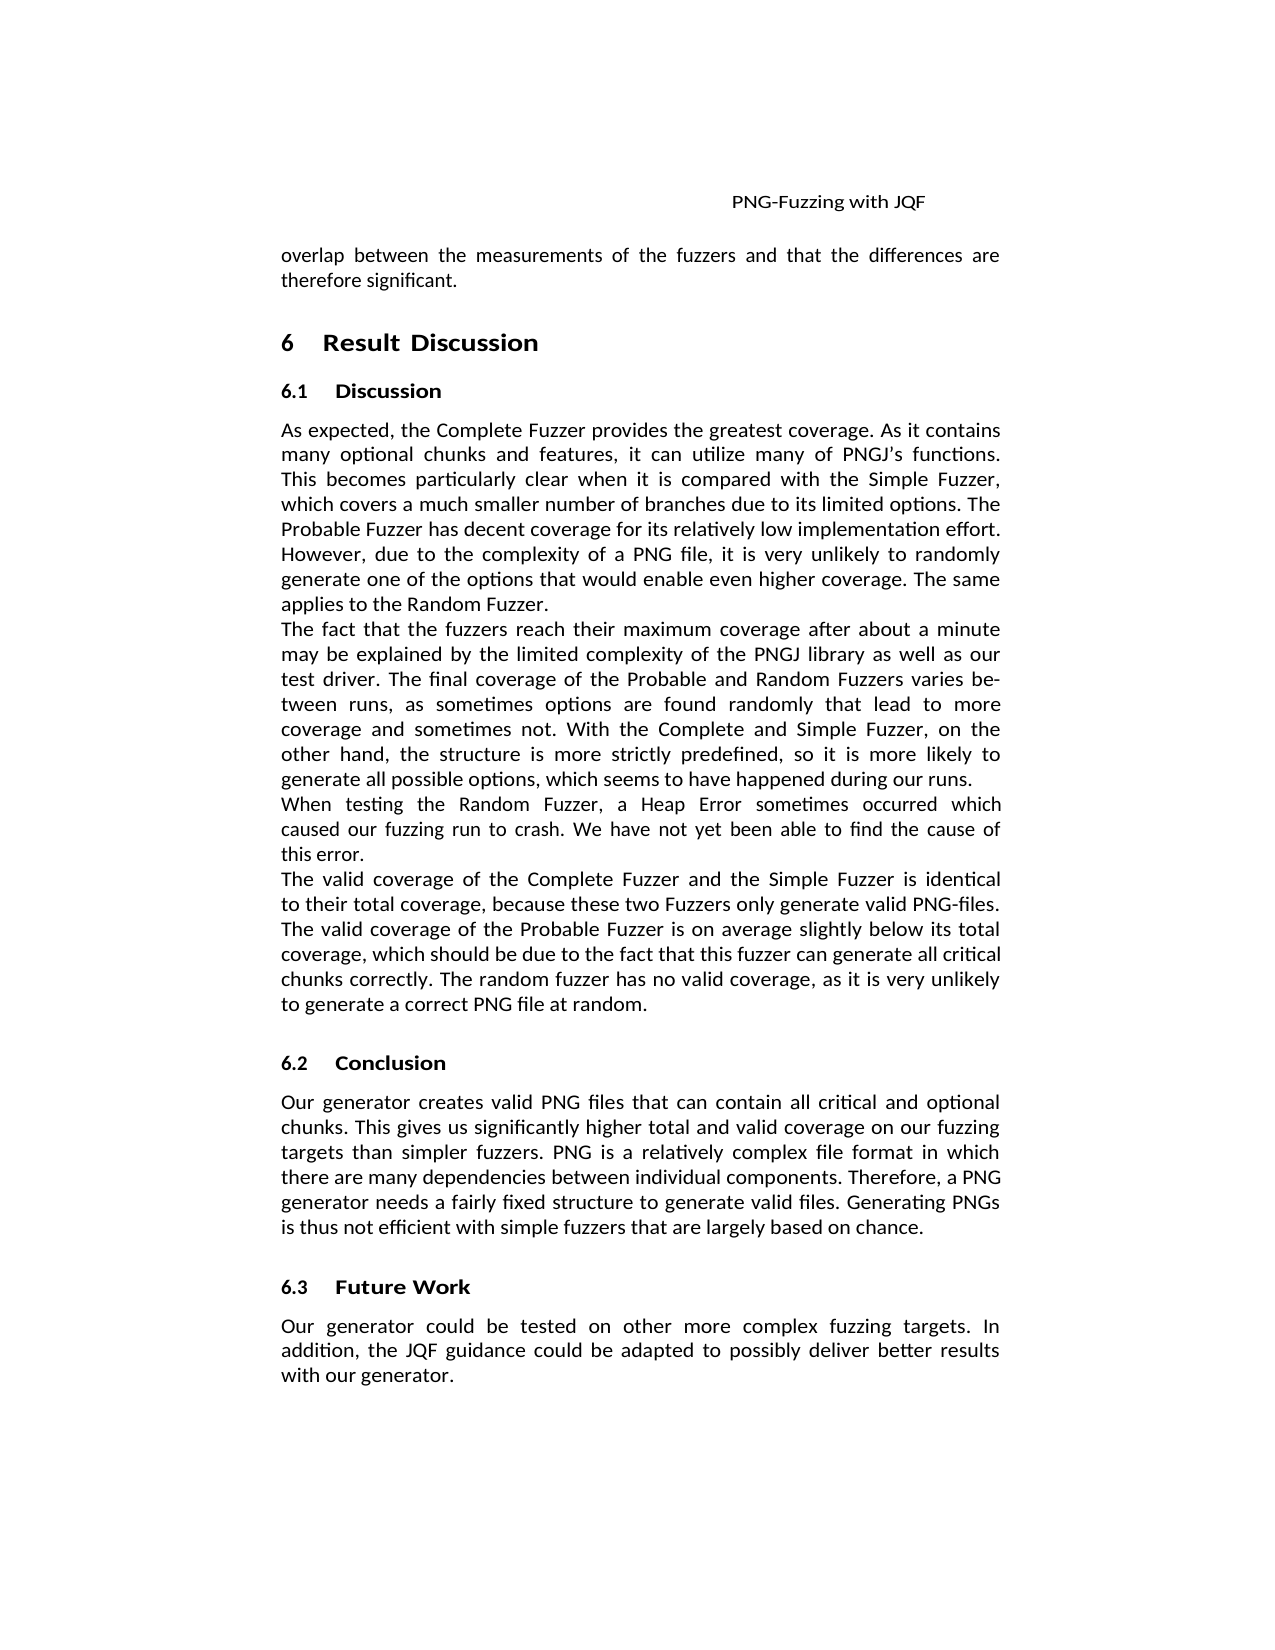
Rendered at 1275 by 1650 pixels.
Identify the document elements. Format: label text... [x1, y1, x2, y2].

subtitle Future Work [281, 1274, 1125, 1299]
text As expected, the Complete Fuzzer provides the greatest coverage. As it contains many optional chunks and features, it can utilize many of PNGJ’s functions. This becomes particularly clear when it is compared with the Simple Fuzzer, which covers a much smaller number of branches due to its limited options. The Probable Fuzzer has decent coverage for its relatively low implementation effort. However, due to the complexity of a PNG file, it is very unlikely to randomly generate one of the options that would enable even higher coverage. The same applies to the Random Fuzzer. [281, 417, 1002, 617]
text Our generator could be tested on other more complex fuzzing targets. In addition, the JQF guidance could be adapted to possibly deliver better results with our generator. [281, 1313, 1002, 1388]
subtitle Discussion [281, 378, 1125, 403]
subtitle Result Discussion [281, 327, 1125, 357]
text When testing the Random Fuzzer, a Heap Error sometimes occurred which caused our fuzzing run to crash. We have not yet been able to find the cause of this error. [281, 792, 1001, 867]
text The fact that the fuzzers reach their maximum coverage after about a minute may be explained by the limited complexity of the PNGJ library as well as our test driver. The final coverage of the Probable and Random Fuzzers varies be- tween runs, as sometimes options are found randomly that lead to more coverage and sometimes not. With the Complete and Simple Fuzzer, on the other hand, the structure is more strictly predefined, so it is more likely to generate all possible options, which seems to have happened during our runs. [281, 617, 1002, 792]
subtitle Conclusion [281, 1051, 1125, 1076]
text overlap between the measurements of the fuzzers and that the differences are therefore significant. [281, 242, 1002, 292]
text The valid coverage of the Complete Fuzzer and the Simple Fuzzer is identical to their total coverage, because these two Fuzzers only generate valid PNG-files. The valid coverage of the Probable Fuzzer is on average slightly below its total coverage, which should be due to the fact that this fuzzer can generate all critical chunks correctly. The random fuzzer has no valid coverage, as it is very unlikely to generate a correct PNG file at random. [281, 867, 1002, 1017]
text Our generator creates valid PNG files that can contain all critical and optional chunks. This gives us significantly higher total and valid coverage on our fuzzing targets than simpler fuzzers. PNG is a relatively complex file format in which there are many dependencies between individual components. Therefore, a PNG generator needs a fairly fixed structure to generate valid files. Generating PNGs is thus not efficient with simple fuzzers that are largely based on chance. [281, 1090, 1002, 1240]
